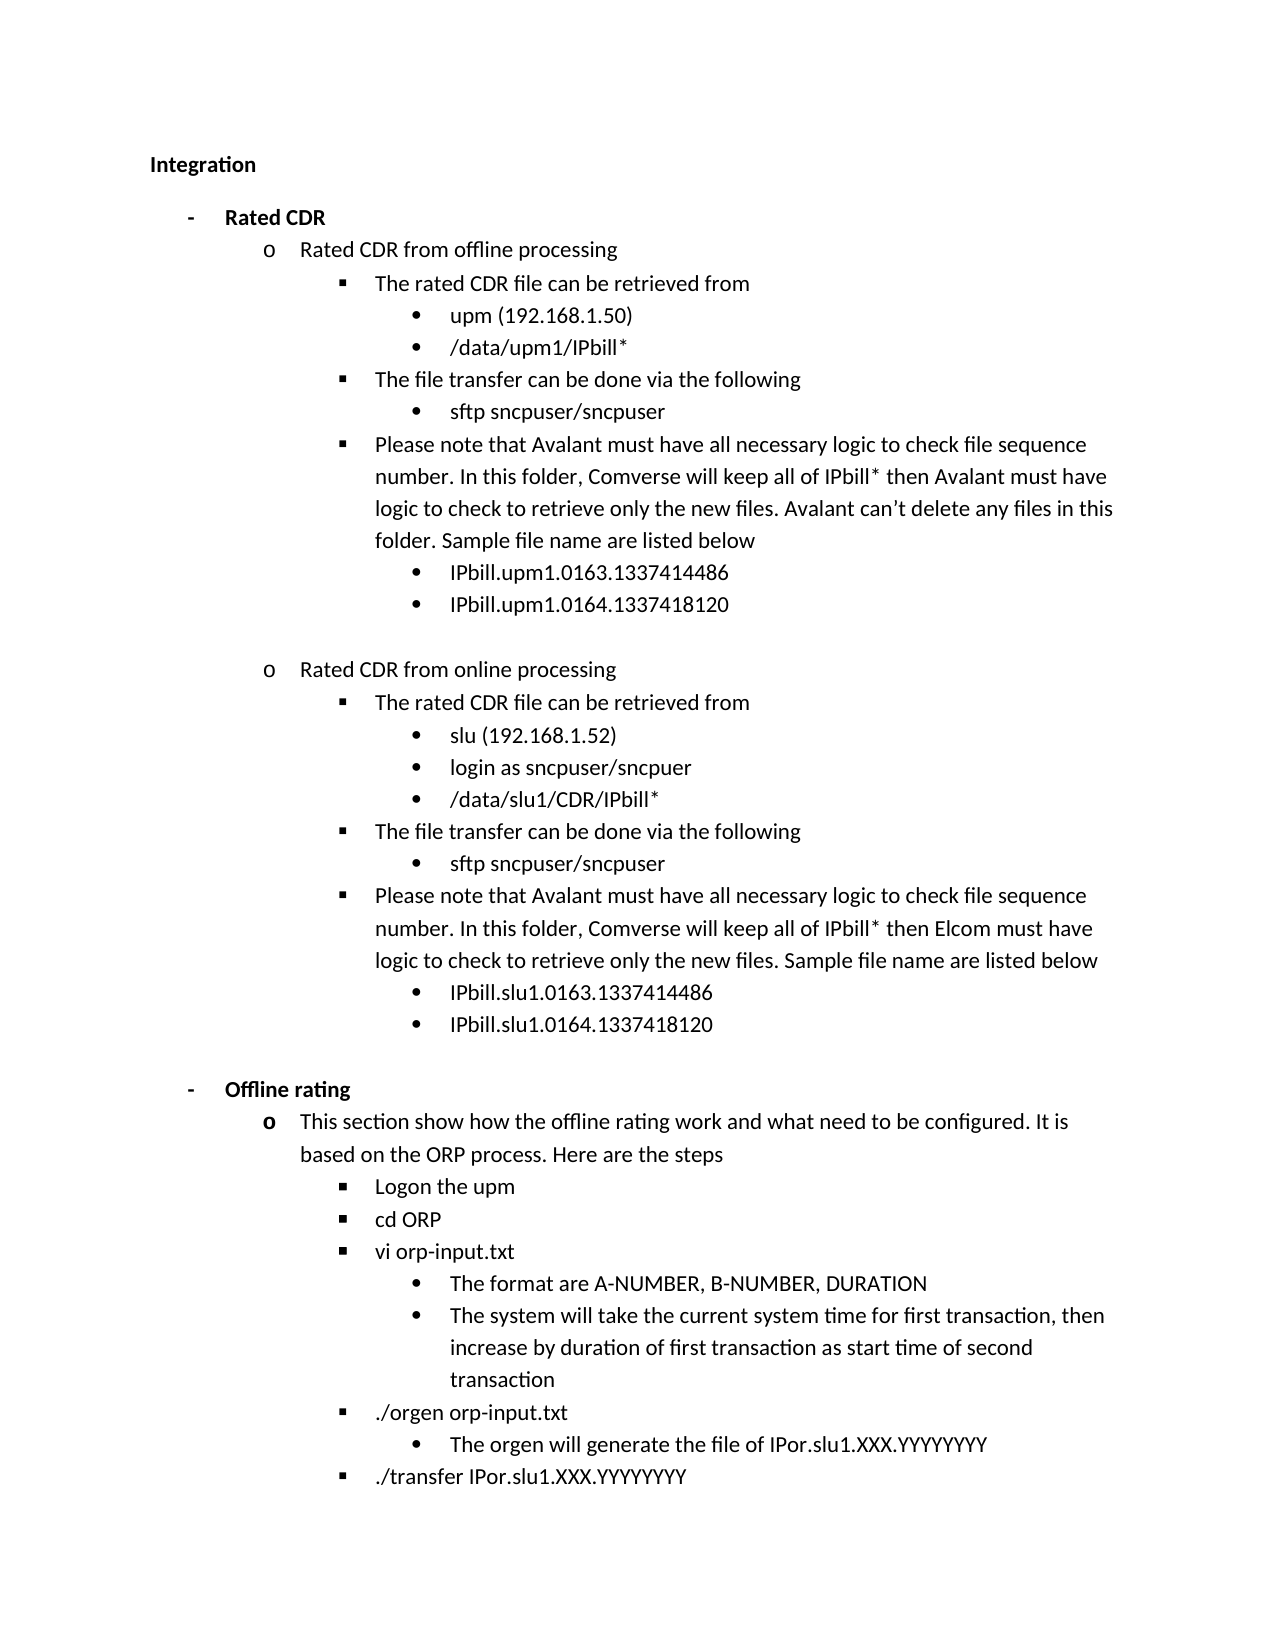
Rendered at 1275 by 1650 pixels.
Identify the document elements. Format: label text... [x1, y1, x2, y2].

text Integration [150, 150, 1125, 178]
list sftp sncpuser/sncpuser [412, 397, 1125, 426]
list upm (192.168.1.50) [412, 301, 1125, 329]
list vi orp-input.txt [337, 1237, 1125, 1265]
list The orgen will generate the file of IPor.slu1.XXX.YYYYYYYY [412, 1430, 1125, 1458]
list The rated CDR file can be retrieved from [337, 269, 1125, 297]
list /data/upm1/IPbill* [412, 333, 1125, 361]
list login as sncpuser/sncpuer [412, 753, 1125, 781]
list IPbill.upm1.0164.1337418120 [412, 591, 1125, 619]
list sftp sncpuser/sncpuser [412, 849, 1125, 877]
list Rated CDR from offline processing [262, 235, 1125, 264]
list The system will take the current system time for first transaction, then increase by duration of first transaction as start time of second transaction [412, 1301, 1125, 1394]
list Rated CDR [187, 203, 1125, 231]
list IPbill.slu1.0164.1337418120 [412, 1010, 1125, 1038]
list The file transfer can be done via the following [337, 365, 1125, 393]
list /data/slu1/CDR/IPbill* [412, 785, 1125, 813]
list ./transfer IPor.slu1.XXX.YYYYYYYY [337, 1462, 1125, 1490]
list Logon the upm [337, 1172, 1125, 1201]
list ./orgen orp-input.txt [337, 1398, 1125, 1426]
list The rated CDR file can be retrieved from [337, 688, 1125, 717]
list IPbill.upm1.0163.1337414486 [412, 558, 1125, 586]
list Offline rating [187, 1075, 1125, 1103]
list Please note that Avalant must have all necessary logic to check file sequence number. In this folder, Comverse will keep all of IPbill* then Elcom must have logic to check to retrieve only the new files. Sample file name are listed below [337, 882, 1125, 974]
list The format are A-NUMBER, B-NUMBER, DURATION [412, 1269, 1125, 1297]
list IPbill.slu1.0163.1337414486 [412, 978, 1125, 1006]
list The file transfer can be done via the following [337, 817, 1125, 845]
list This section show how the offline rating work and what need to be configured. It is based on the ORP process. Here are the steps [262, 1107, 1125, 1168]
list cd ORP [337, 1205, 1125, 1233]
list Rated CDR from online processing [262, 655, 1125, 684]
list Please note that Avalant must have all necessary logic to check file sequence number. In this folder, Comverse will keep all of IPbill* then Avalant must have logic to check to retrieve only the new files. Avalant can’t delete any files in this folder. Sample file name are listed below [337, 430, 1125, 554]
list slu (192.168.1.52) [412, 721, 1125, 749]
